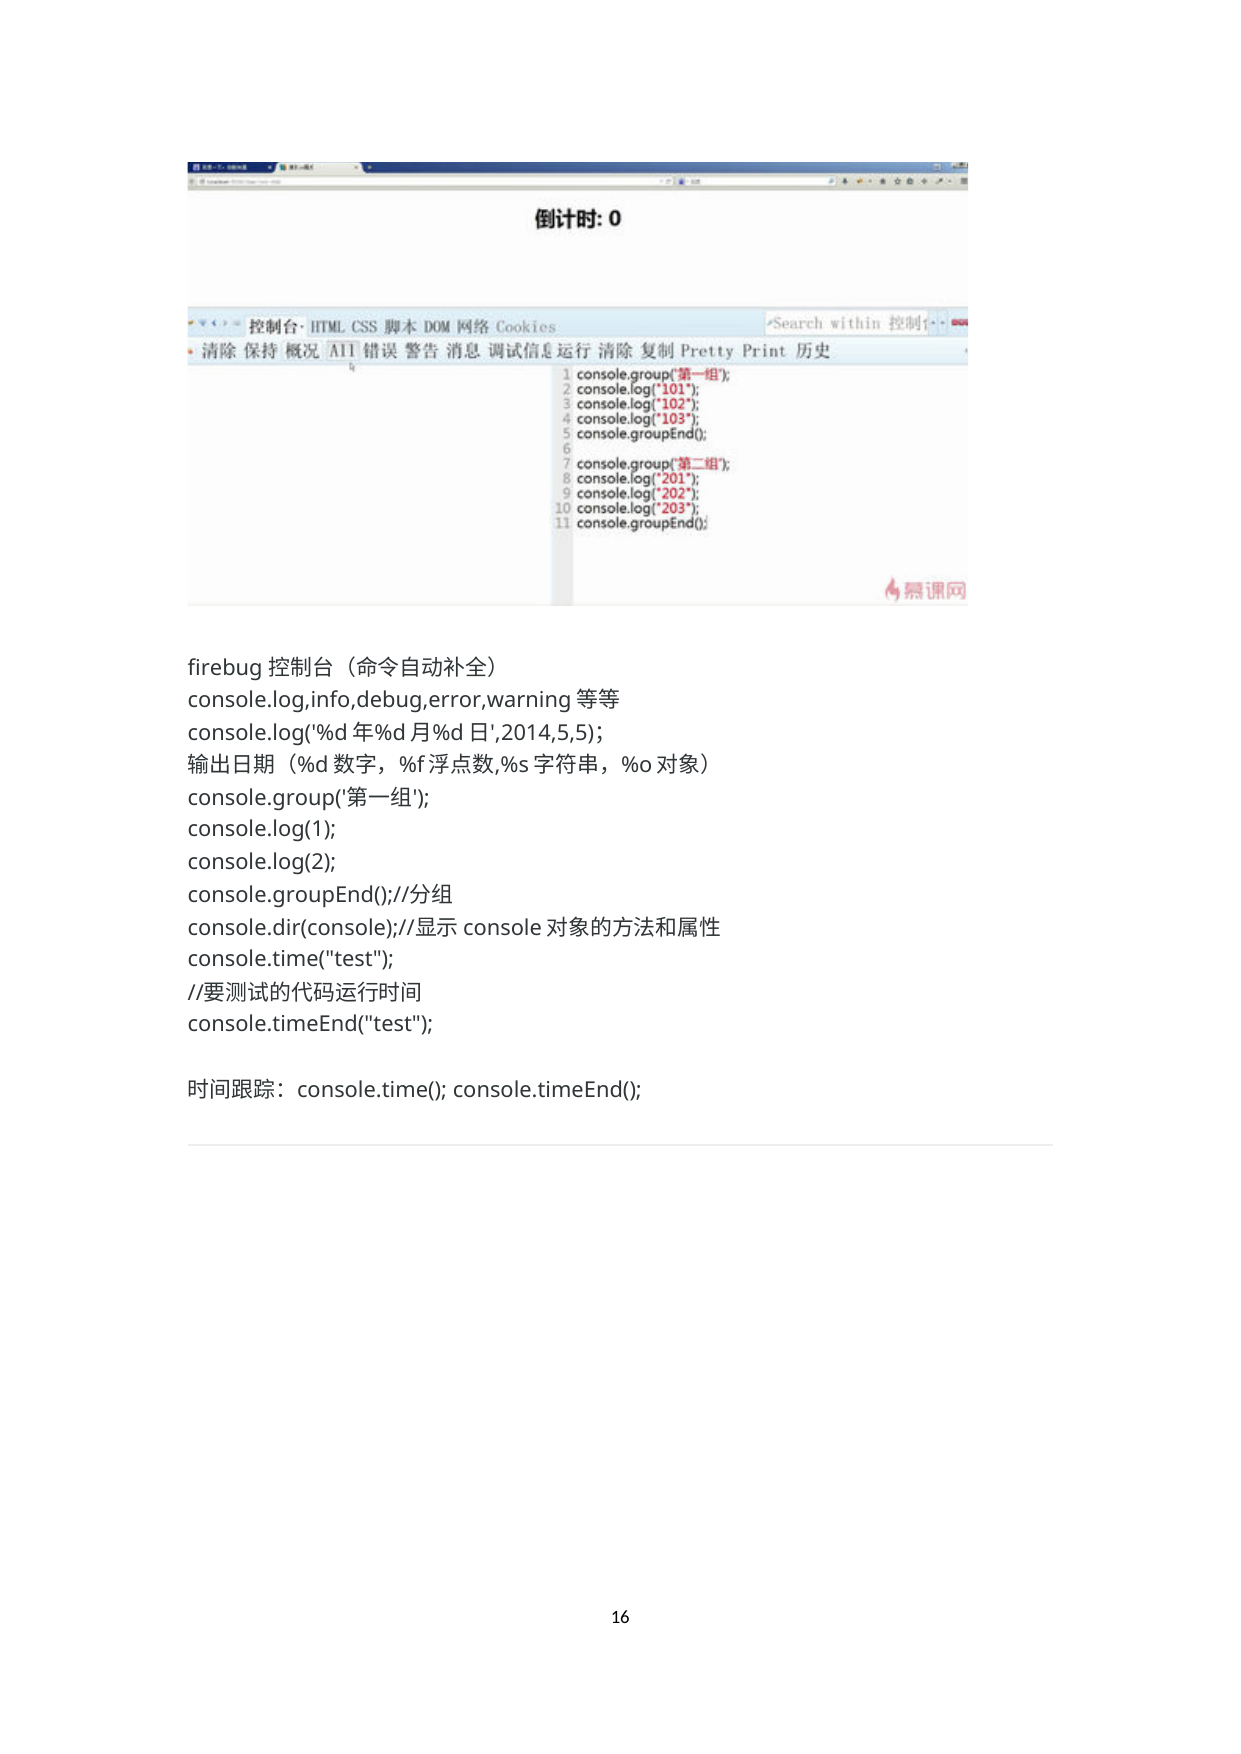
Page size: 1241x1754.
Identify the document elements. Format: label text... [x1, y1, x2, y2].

text firebug 控制台（命令自动补全） console.log,info,debug,error,warning等等 console.log('%d年%d月%d日',2014,5,5)； 输出日期（%d数字，%f浮点数,%s字符串，%o对象） console.group('第一组'); console.log(1); console.log(2); console.groupEnd();//分组 console.dir(console);//显示console对象的方法和属性 console.time("test"); //要测试的代码运行时间 console.timeEnd("test"); [187, 649, 1053, 1039]
picture [187, 162, 969, 606]
text 时间跟踪：console.time(); console.timeEnd(); [187, 1072, 1053, 1146]
